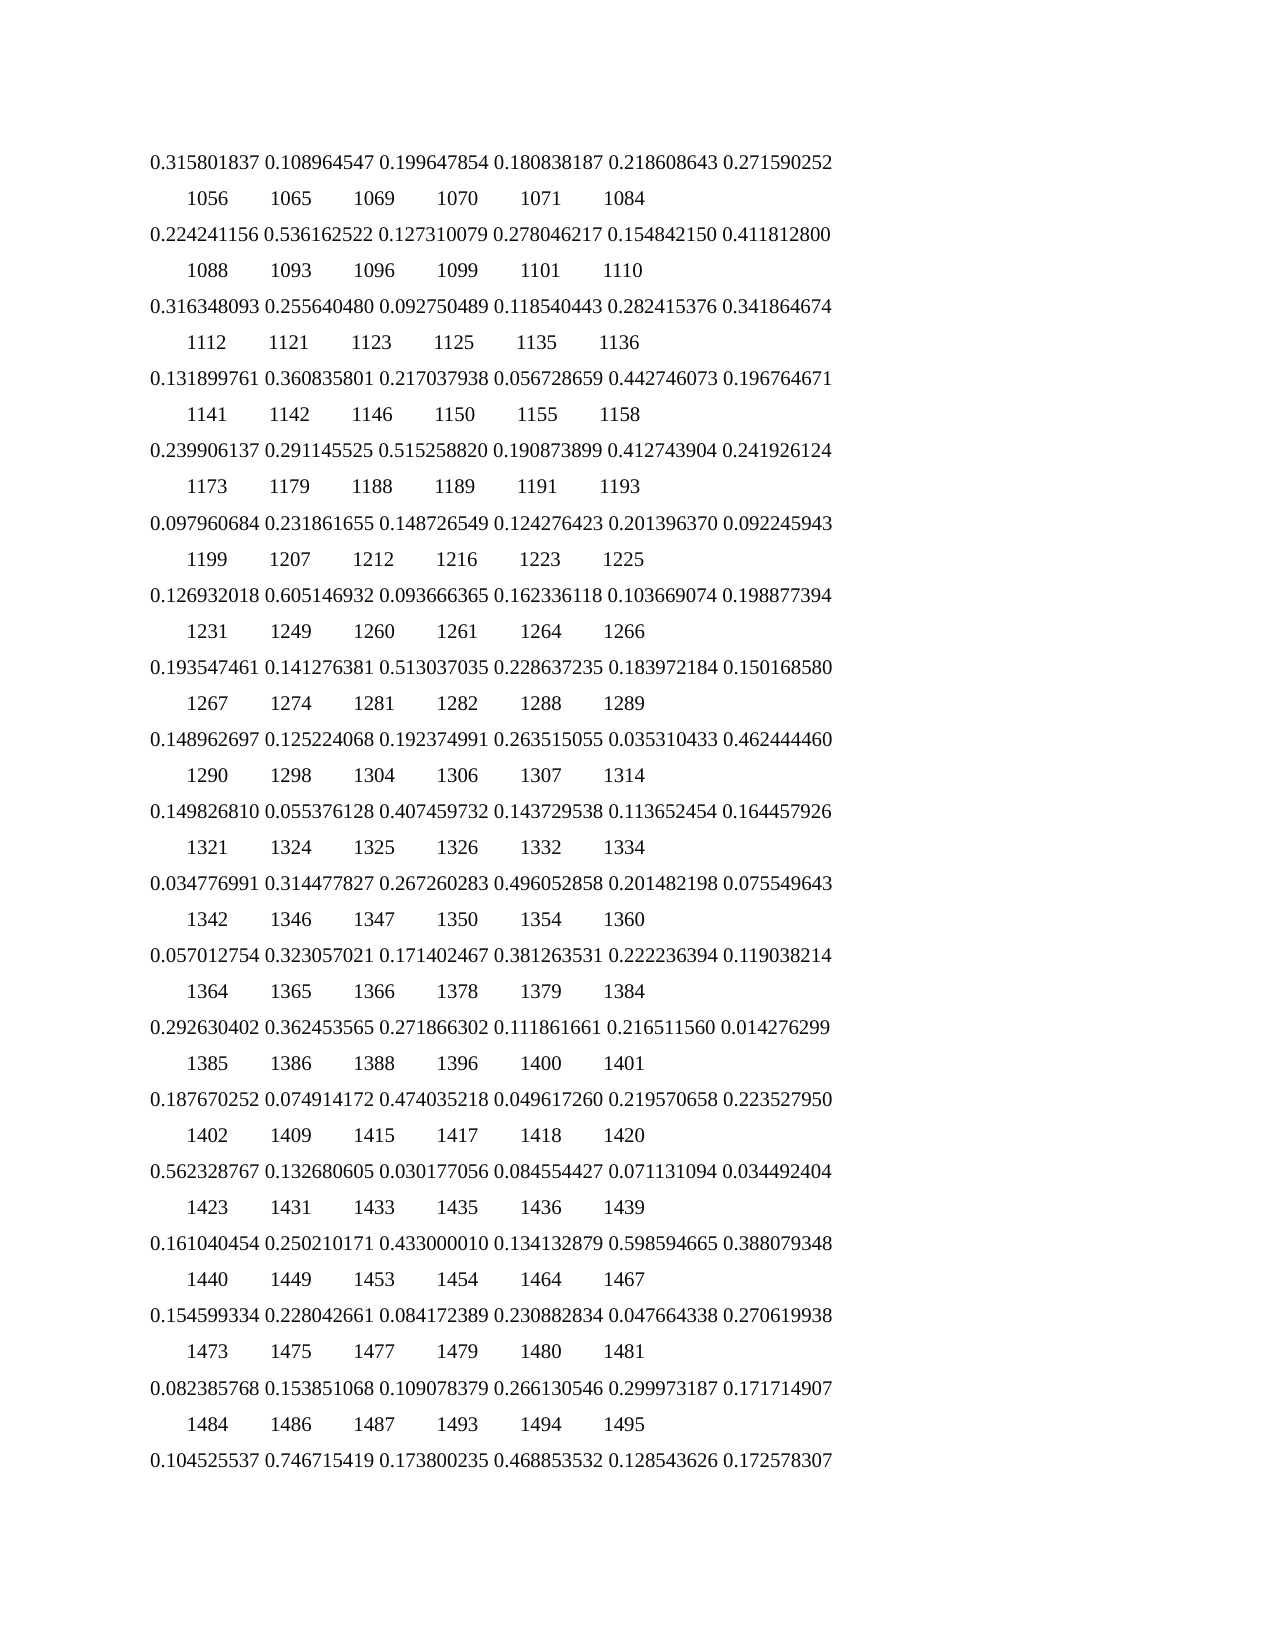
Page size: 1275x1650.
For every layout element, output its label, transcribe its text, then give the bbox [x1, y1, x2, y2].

text 0.057012754 0.323057021 0.171402467 0.381263531 0.222236394 0.119038214 [150, 943, 1125, 967]
text 1088 1093 1096 1099 1101 1110 [150, 258, 1125, 282]
text 1290 1298 1304 1306 1307 1314 [150, 763, 1125, 787]
text 1473 1475 1477 1479 1480 1481 [150, 1339, 1125, 1363]
text 0.193547461 0.141276381 0.513037035 0.228637235 0.183972184 0.150168580 [150, 654, 1125, 679]
text 1321 1324 1325 1326 1332 1334 [150, 835, 1125, 859]
text 0.126932018 0.605146932 0.093666365 0.162336118 0.103669074 0.198877394 [150, 582, 1125, 607]
text 0.187670252 0.074914172 0.474035218 0.049617260 0.219570658 0.223527950 [150, 1087, 1125, 1111]
text 1484 1486 1487 1493 1494 1495 [150, 1411, 1125, 1436]
text 0.239906137 0.291145525 0.515258820 0.190873899 0.412743904 0.241926124 [150, 438, 1125, 462]
text 0.149826810 0.055376128 0.407459732 0.143729538 0.113652454 0.164457926 [150, 799, 1125, 823]
text 0.292630402 0.362453565 0.271866302 0.111861661 0.216511560 0.014276299 [150, 1015, 1125, 1039]
text 0.104525537 0.746715419 0.173800235 0.468853532 0.128543626 0.172578307 [150, 1447, 1125, 1472]
text 1423 1431 1433 1435 1436 1439 [150, 1195, 1125, 1219]
text 0.315801837 0.108964547 0.199647854 0.180838187 0.218608643 0.271590252 [150, 150, 1125, 174]
text 0.097960684 0.231861655 0.148726549 0.124276423 0.201396370 0.092245943 [150, 510, 1125, 534]
text 1112 1121 1123 1125 1135 1136 [150, 330, 1125, 354]
text 0.082385768 0.153851068 0.109078379 0.266130546 0.299973187 0.171714907 [150, 1375, 1125, 1399]
text 1199 1207 1212 1216 1223 1225 [150, 546, 1125, 571]
text 1440 1449 1453 1454 1464 1467 [150, 1267, 1125, 1291]
text 0.316348093 0.255640480 0.092750489 0.118540443 0.282415376 0.341864674 [150, 294, 1125, 318]
text 0.034776991 0.314477827 0.267260283 0.496052858 0.201482198 0.075549643 [150, 871, 1125, 895]
text 0.224241156 0.536162522 0.127310079 0.278046217 0.154842150 0.411812800 [150, 222, 1125, 246]
text 1267 1274 1281 1282 1288 1289 [150, 691, 1125, 715]
text 1402 1409 1415 1417 1418 1420 [150, 1123, 1125, 1147]
text 0.131899761 0.360835801 0.217037938 0.056728659 0.442746073 0.196764671 [150, 366, 1125, 390]
text 1173 1179 1188 1189 1191 1193 [150, 474, 1125, 498]
text 1056 1065 1069 1070 1071 1084 [150, 186, 1125, 210]
text 1342 1346 1347 1350 1354 1360 [150, 907, 1125, 931]
text 1385 1386 1388 1396 1400 1401 [150, 1051, 1125, 1075]
text 0.161040454 0.250210171 0.433000010 0.134132879 0.598594665 0.388079348 [150, 1231, 1125, 1255]
text 1141 1142 1146 1150 1155 1158 [150, 402, 1125, 426]
text 0.148962697 0.125224068 0.192374991 0.263515055 0.035310433 0.462444460 [150, 727, 1125, 751]
text 0.154599334 0.228042661 0.084172389 0.230882834 0.047664338 0.270619938 [150, 1303, 1125, 1327]
text 0.562328767 0.132680605 0.030177056 0.084554427 0.071131094 0.034492404 [150, 1159, 1125, 1183]
text 1231 1249 1260 1261 1264 1266 [150, 618, 1125, 643]
text 1364 1365 1366 1378 1379 1384 [150, 979, 1125, 1003]
